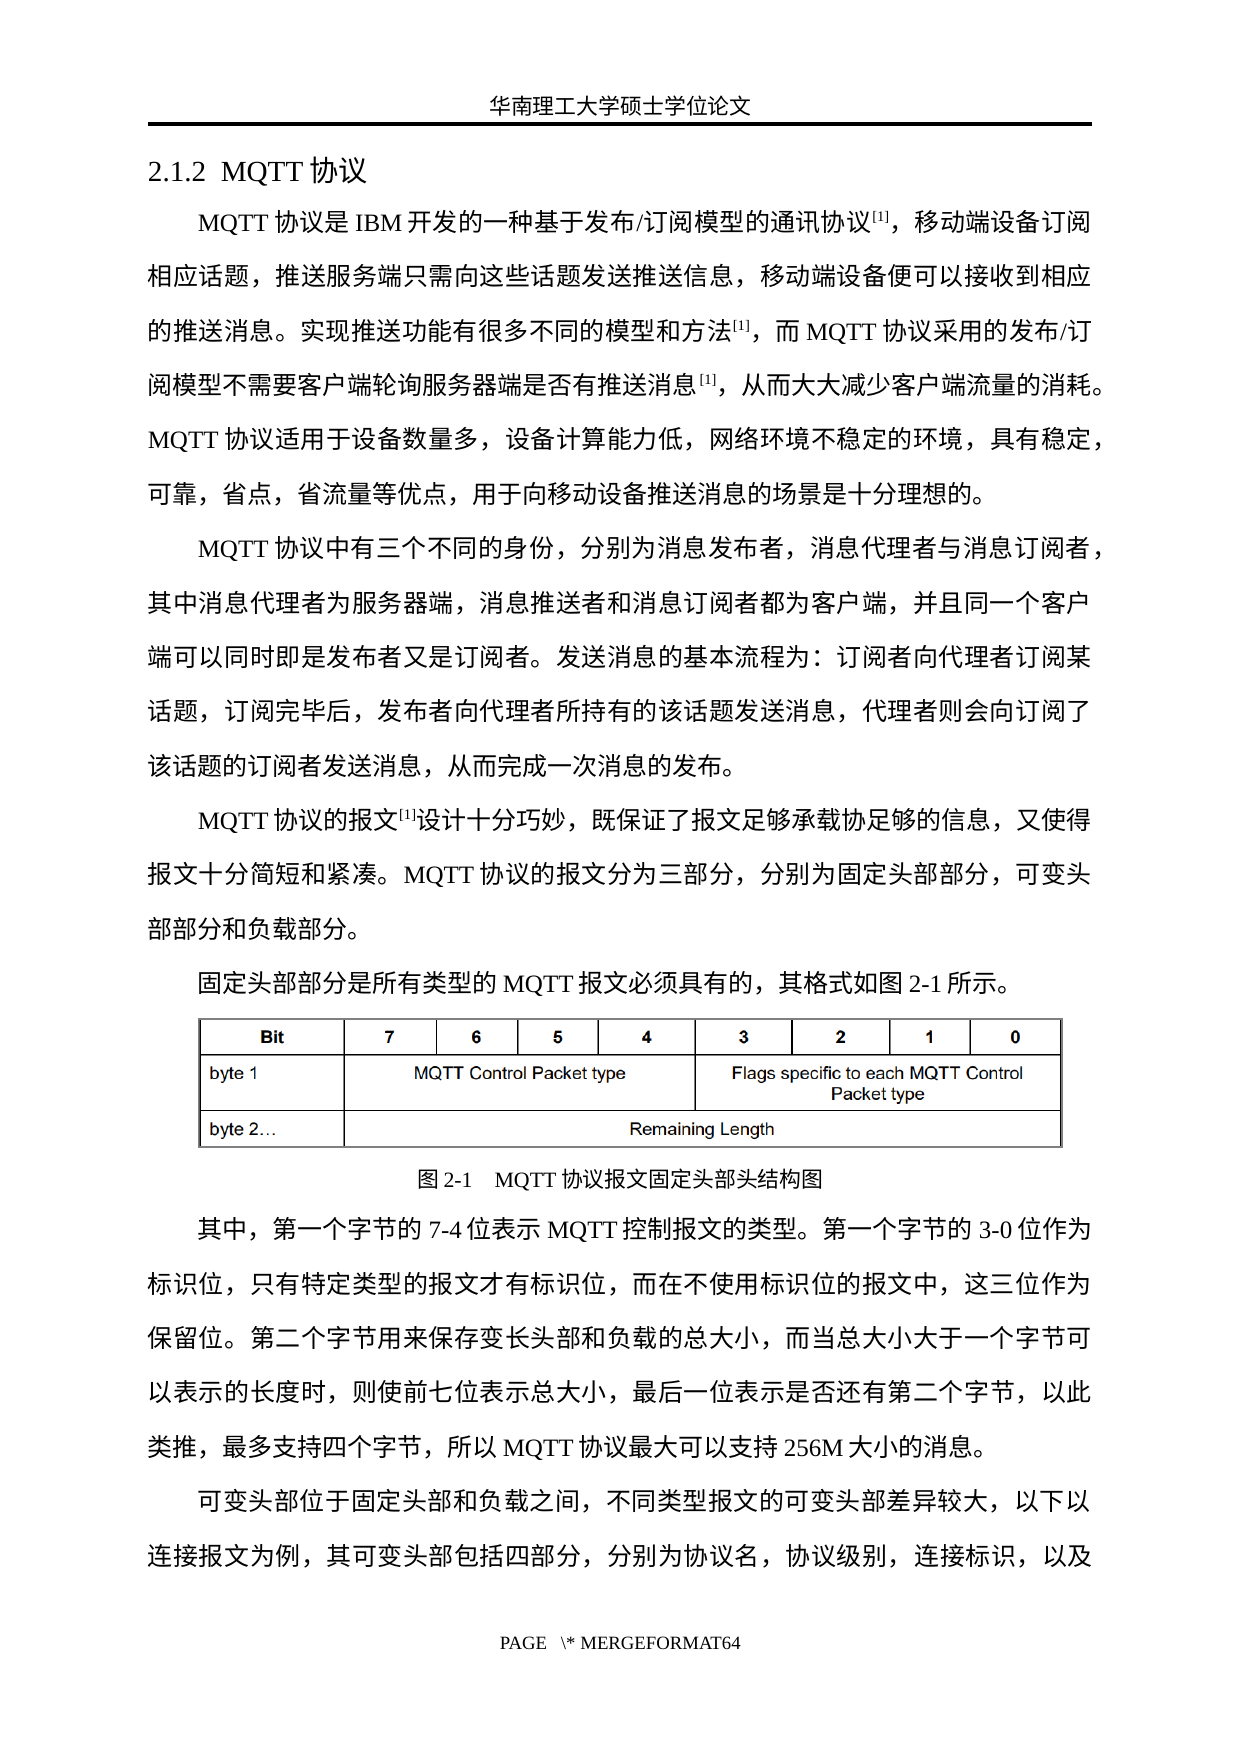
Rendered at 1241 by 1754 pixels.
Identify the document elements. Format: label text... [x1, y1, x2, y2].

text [148, 1482, 1092, 1572]
picture [199, 1020, 1061, 1146]
text MQTT协议的报文[23]设计十分巧妙，既保证了报文足够承载协足够的信息，又使得报文十分简短和紧凑。MQTT协议的报文分为三部分，分别为固定头部部分，可变头部部分和负载部分。 [148, 801, 1092, 946]
text 其中，第一个字节的7-4位表示MQTT控制报文的类型。第一个字节的3-0位作为标识位，只有特定类型的报文才有标识位，而在不使用标识位的报文中，这三位作为保留位。第二个字节用来保存变长头部和负载的总大小，而当总大小大于一个字节可以表示的长度时，则使前七位表示总大小，最后一位表示是否还有第二个字节，以此类推，最多支持四个字节，所以MQTT协议最大可以支持256M大小的消息。 [148, 1210, 1092, 1463]
subtitle 2.1.2 MQTT协议 [148, 148, 1092, 190]
text MQTT协议中有三个不同的身份，分别为消息发布者，消息代理者与消息订阅者，其中消息代理者为服务器端，消息推送者和消息订阅者都为客户端，并且同一个客户端可以同时即是发布者又是订阅者。发送消息的基本流程为：订阅者向代理者订阅某话题，订阅完毕后，发布者向代理者所持有的该话题发送消息，代理者则会向订阅了该话题的订阅者发送消息，从而完成一次消息的发布。 [148, 529, 1092, 782]
text MQTT协议是IBM开发的一种基于发布/订阅模型的通讯协议[20]，移动端设备订阅相应话题，推送服务端只需向这些话题发送推送信息，移动端设备便可以接收到相应的推送消息。实现推送功能有很多不同的模型和方法[21]，而MQTT协议采用的发布/订阅模型不需要客户端轮询服务器端是否有推送消息[22]，从而大大减少客户端流量的消耗。MQTT协议适用于设备数量多，设备计算能力低，网络环境不稳定的环境，具有稳定，可靠，省点，省流量等优点，用于向移动设备推送消息的场景是十分理想的。 [148, 202, 1092, 511]
text 固定头部部分是所有类型的MQTT报文必须具有的，其格式如图2-1所示。 [148, 964, 1092, 1000]
text 图2-1 MQTT协议报文固定头部头结构图 [148, 1162, 1092, 1194]
